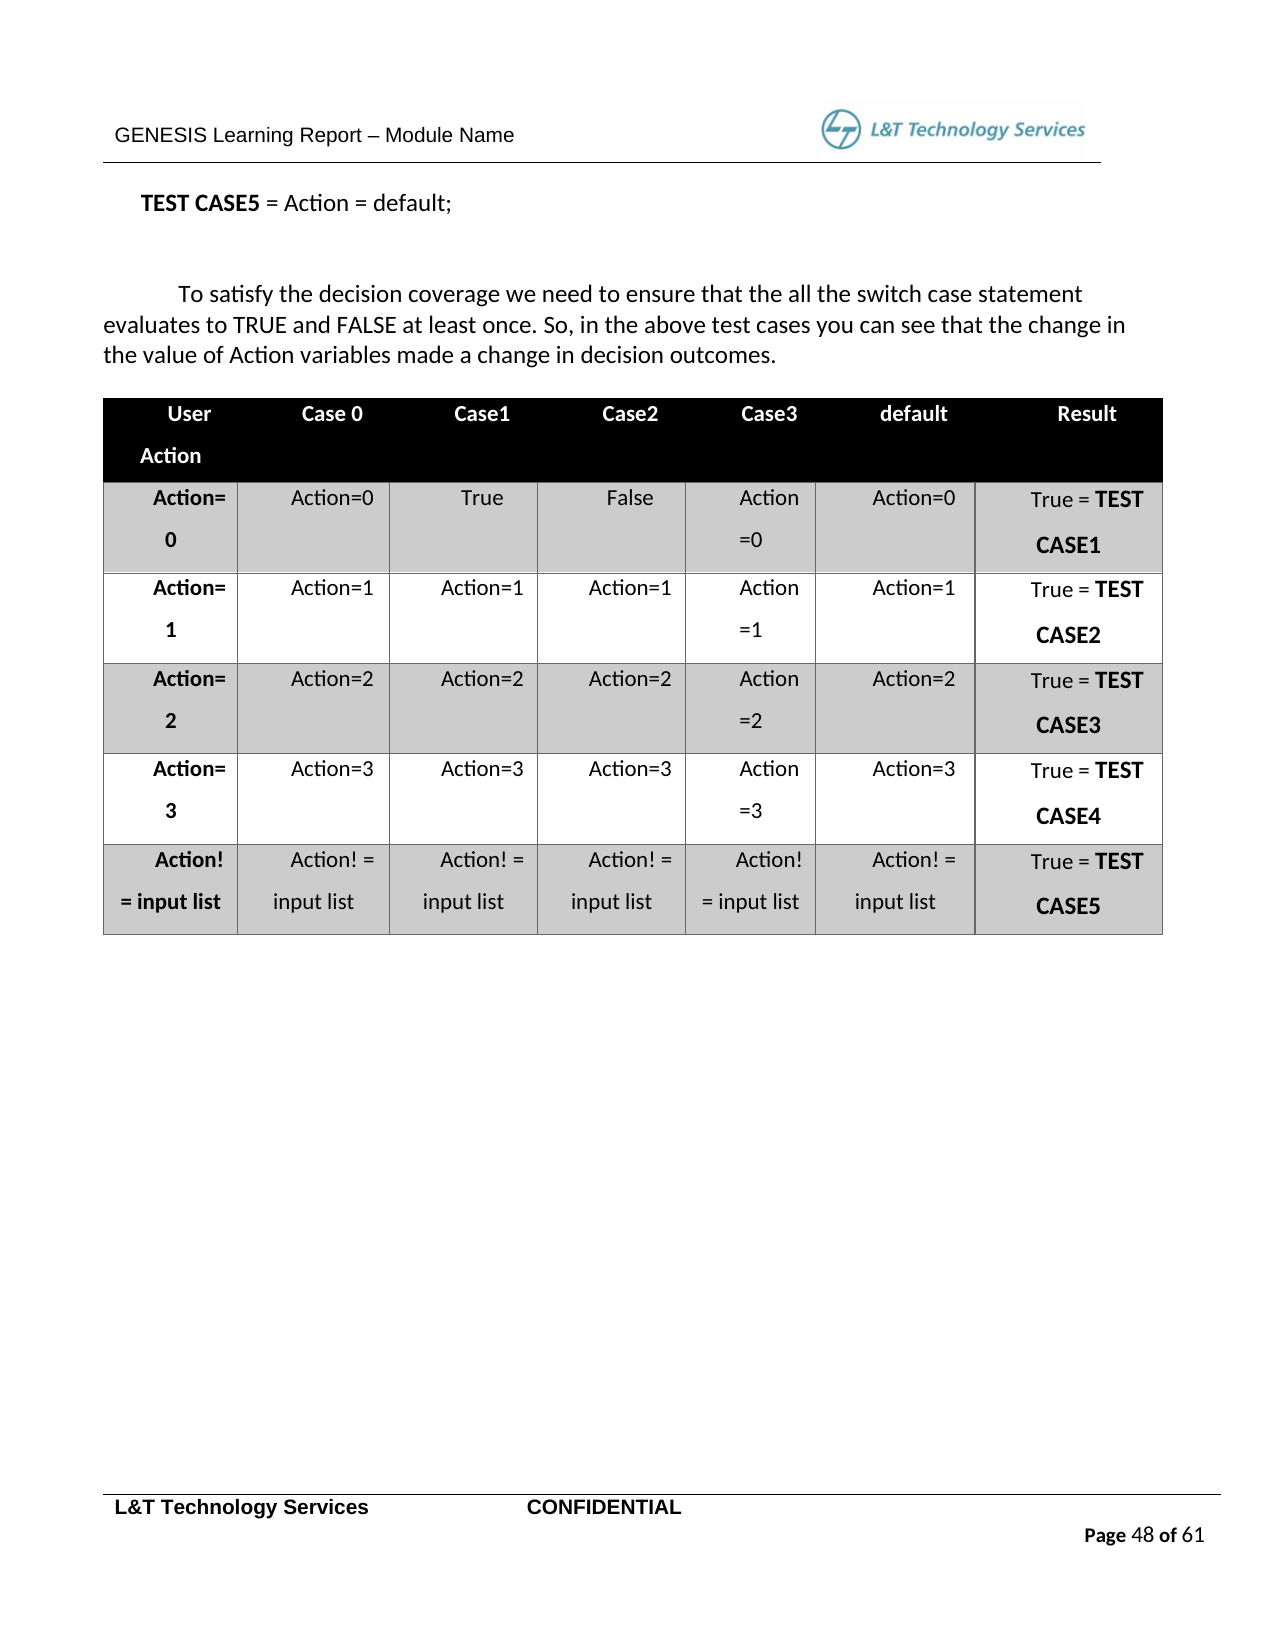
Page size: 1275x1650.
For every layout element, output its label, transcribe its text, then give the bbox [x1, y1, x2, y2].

table_cell Action=1 [816, 574, 974, 663]
table_cell Action=3 [538, 754, 685, 844]
table_cell Action! = input list [816, 845, 974, 934]
table_cell Action=1 [686, 574, 815, 663]
table_cell Action=1 [238, 574, 389, 663]
table_cell Action! = input list [390, 845, 537, 934]
text TEST CASE5 = Action = default; [103, 187, 1162, 217]
table_cell Action=2 [816, 664, 974, 753]
table_cell Action=2 [238, 664, 389, 753]
table_cell Action=0 [816, 483, 974, 572]
table_cell Action=3 [816, 754, 974, 844]
table_cell True [390, 483, 537, 572]
table_cell Action=0 [686, 483, 815, 572]
table_cell Action! = input list [686, 845, 815, 934]
table_cell Action=3 [238, 754, 389, 844]
table_cell Action=3 [104, 754, 237, 844]
table_header Case1 [390, 399, 537, 482]
table_cell Action=1 [104, 574, 237, 663]
table_header default [816, 399, 974, 482]
table_cell True = TEST CASE1 [976, 483, 1162, 572]
table_cell Action=0 [104, 483, 237, 572]
table_cell Action=2 [686, 664, 815, 753]
table_cell True = TEST CASE2 [976, 574, 1162, 663]
table_cell Action=2 [390, 664, 537, 753]
table_cell True = TEST CASE3 [976, 664, 1162, 753]
table_cell Action! = input list [238, 845, 389, 934]
picture [819, 98, 1087, 162]
table_cell Action! = input list [538, 845, 685, 934]
text To satisfy the decision coverage we need to ensure that the all the switch case statement evaluates to TRUE and FALSE at least once. So, in the above test cases you can see that the change in the value of Action variables made a change in decision outcomes. [103, 278, 1162, 370]
table_cell Action=2 [104, 664, 237, 753]
table_header Result [976, 399, 1162, 482]
table_cell Action=1 [538, 574, 685, 663]
table_cell Action=3 [390, 754, 537, 844]
table_header User Action [104, 399, 237, 482]
table_cell Action=0 [238, 483, 389, 572]
table_cell True = TEST CASE4 [976, 754, 1162, 844]
table_header Case 0 [238, 399, 389, 482]
table_cell True = TEST CASE5 [976, 845, 1162, 934]
table_cell Action! = input list [104, 845, 237, 934]
table_cell Action=1 [390, 574, 537, 663]
table_cell Action=2 [538, 664, 685, 753]
table_cell False [538, 483, 685, 572]
table_cell Action=3 [686, 754, 815, 844]
table_header Case2 [538, 399, 685, 482]
table_header Case3 [686, 399, 815, 482]
